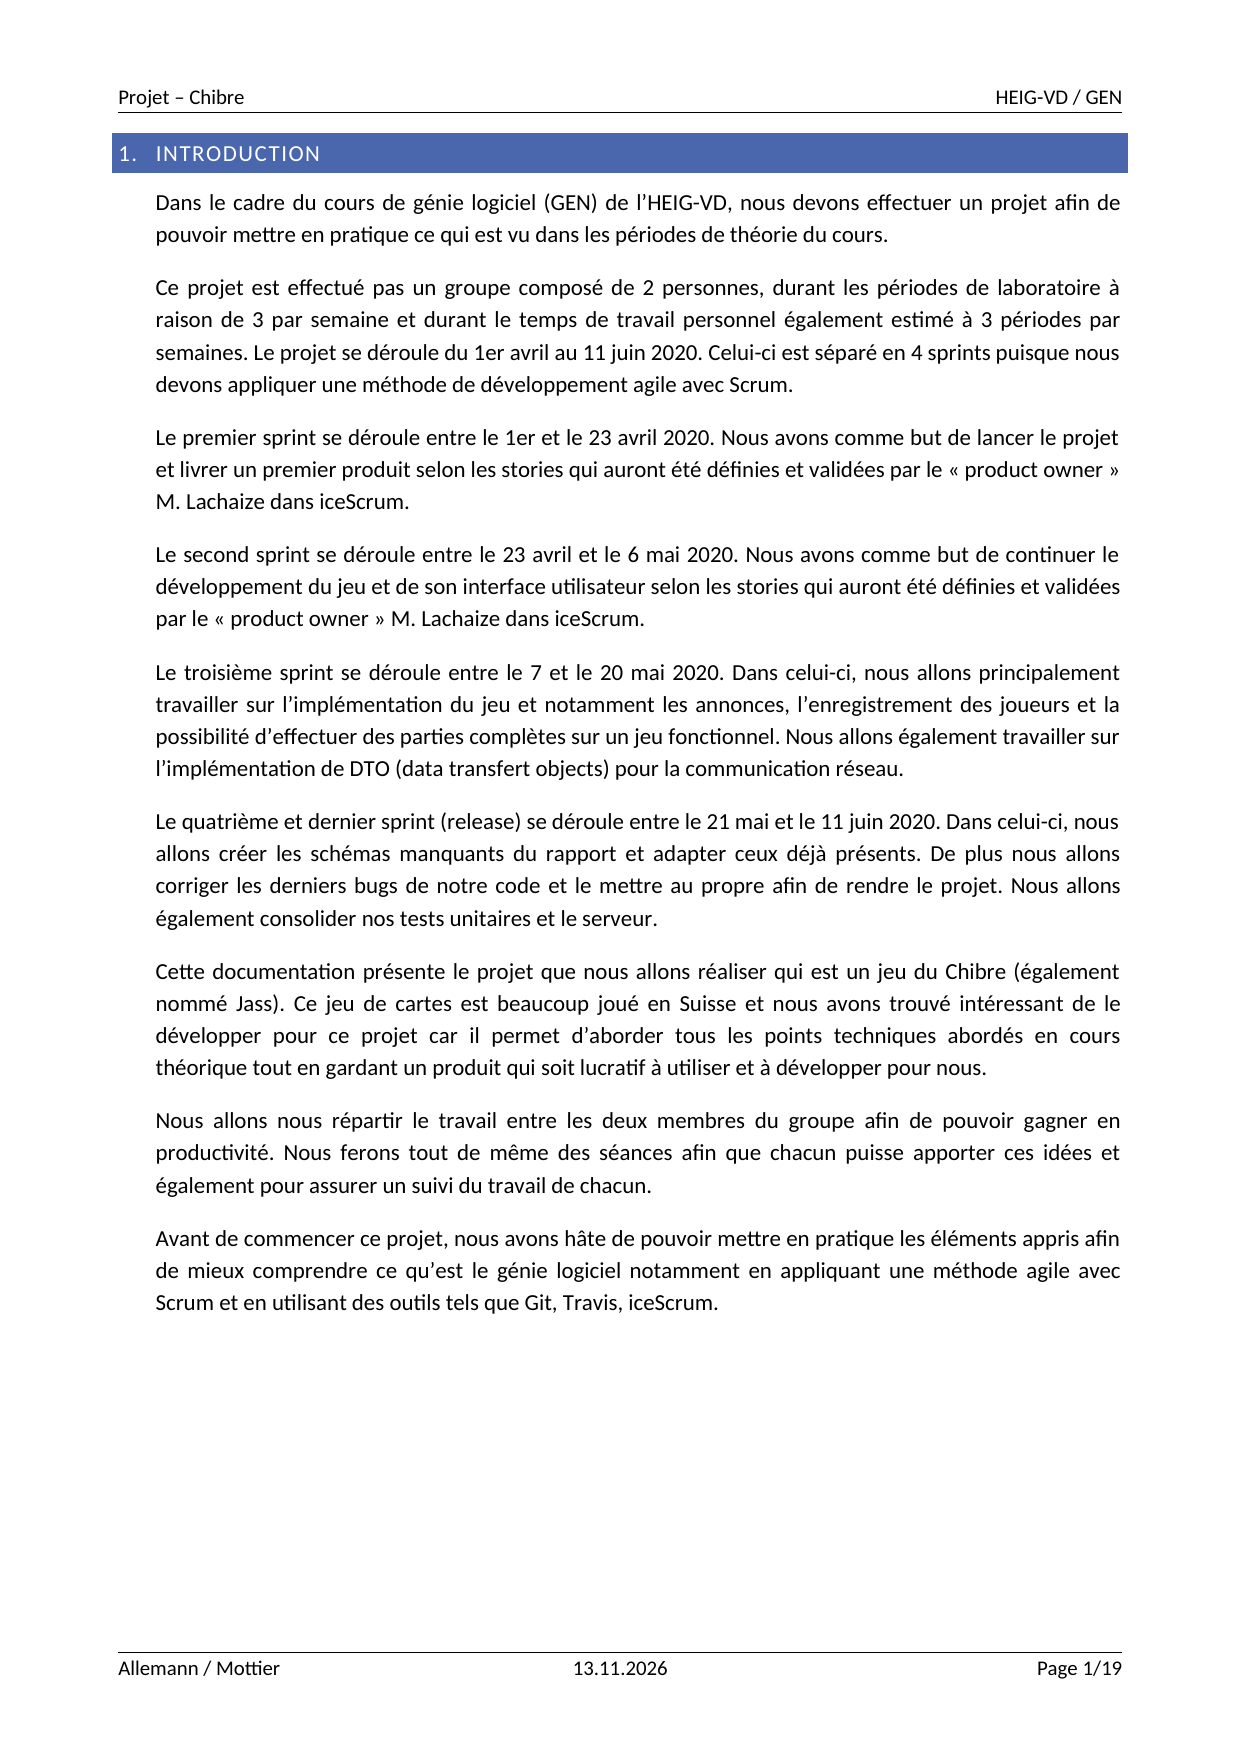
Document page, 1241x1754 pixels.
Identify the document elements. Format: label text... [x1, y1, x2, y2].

text Le premier sprint se déroule entre le 1er et le 23 avril 2020. Nous avons comme but de lancer le projet et livrer un premier produit selon les stories qui auront été définies et validées par le « product owner » M. Lachaize dans iceScrum. [155, 423, 1122, 515]
text Nous allons nous répartir le travail entre les deux membres du groupe afin de pouvoir gagner en productivité. Nous ferons tout de même des séances afin que chacun puisse apporter ces idées et également pour assurer un suivi du travail de chacun. [155, 1106, 1122, 1199]
text Cette documentation présente le projet que nous allons réaliser qui est un jeu du Chibre (également nommé Jass). Ce jeu de cartes est beaucoup joué en Suisse et nous avons trouvé intéressant de le développer pour ce projet car il permet d’aborder tous les points techniques abordés en cours théorique tout en gardant un produit qui soit lucratif à utiliser et à développer pour nous. [155, 957, 1122, 1081]
text Ce projet est effectué pas un groupe composé de 2 personnes, durant les périodes de laboratoire à raison de 3 par semaine et durant le temps de travail personnel également estimé à 3 périodes par semaines. Le projet se déroule du 1er avril au 11 juin 2020. Celui-ci est séparé en 4 sprints puisque nous devons appliquer une méthode de développement agile avec Scrum. [155, 273, 1122, 398]
text Dans le cadre du cours de génie logiciel (GEN) de l’HEIG-VD, nous devons effectuer un projet afin de pouvoir mettre en pratique ce qui est vu dans les périodes de théorie du cours. [155, 188, 1122, 248]
text Avant de commencer ce projet, nous avons hâte de pouvoir mettre en pratique les éléments appris afin de mieux comprendre ce qu’est le génie logiciel notamment en appliquant une méthode agile avec Scrum et en utilisant des outils tels que Git, Travis, iceScrum. [155, 1224, 1122, 1316]
text Le second sprint se déroule entre le 23 avril et le 6 mai 2020. Nous avons comme but de continuer le développement du jeu et de son interface utilisateur selon les stories qui auront été définies et validées par le « product owner » M. Lachaize dans iceScrum. [155, 540, 1122, 633]
subtitle Introduction [118, 139, 1122, 167]
text Le troisième sprint se déroule entre le 7 et le 20 mai 2020. Dans celui-ci, nous allons principalement travailler sur l’implémentation du jeu et notamment les annonces, l’enregistrement des joueurs et la possibilité d’effectuer des parties complètes sur un jeu fonctionnel. Nous allons également travailler sur l’implémentation de DTO (data transfert objects) pour la communication réseau. [155, 658, 1122, 782]
text Le quatrième et dernier sprint (release) se déroule entre le 21 mai et le 11 juin 2020. Dans celui-ci, nous allons créer les schémas manquants du rapport et adapter ceux déjà présents. De plus nous allons corriger les derniers bugs de notre code et le mettre au propre afin de rendre le projet. Nous allons également consolider nos tests unitaires et le serveur. [155, 807, 1122, 932]
